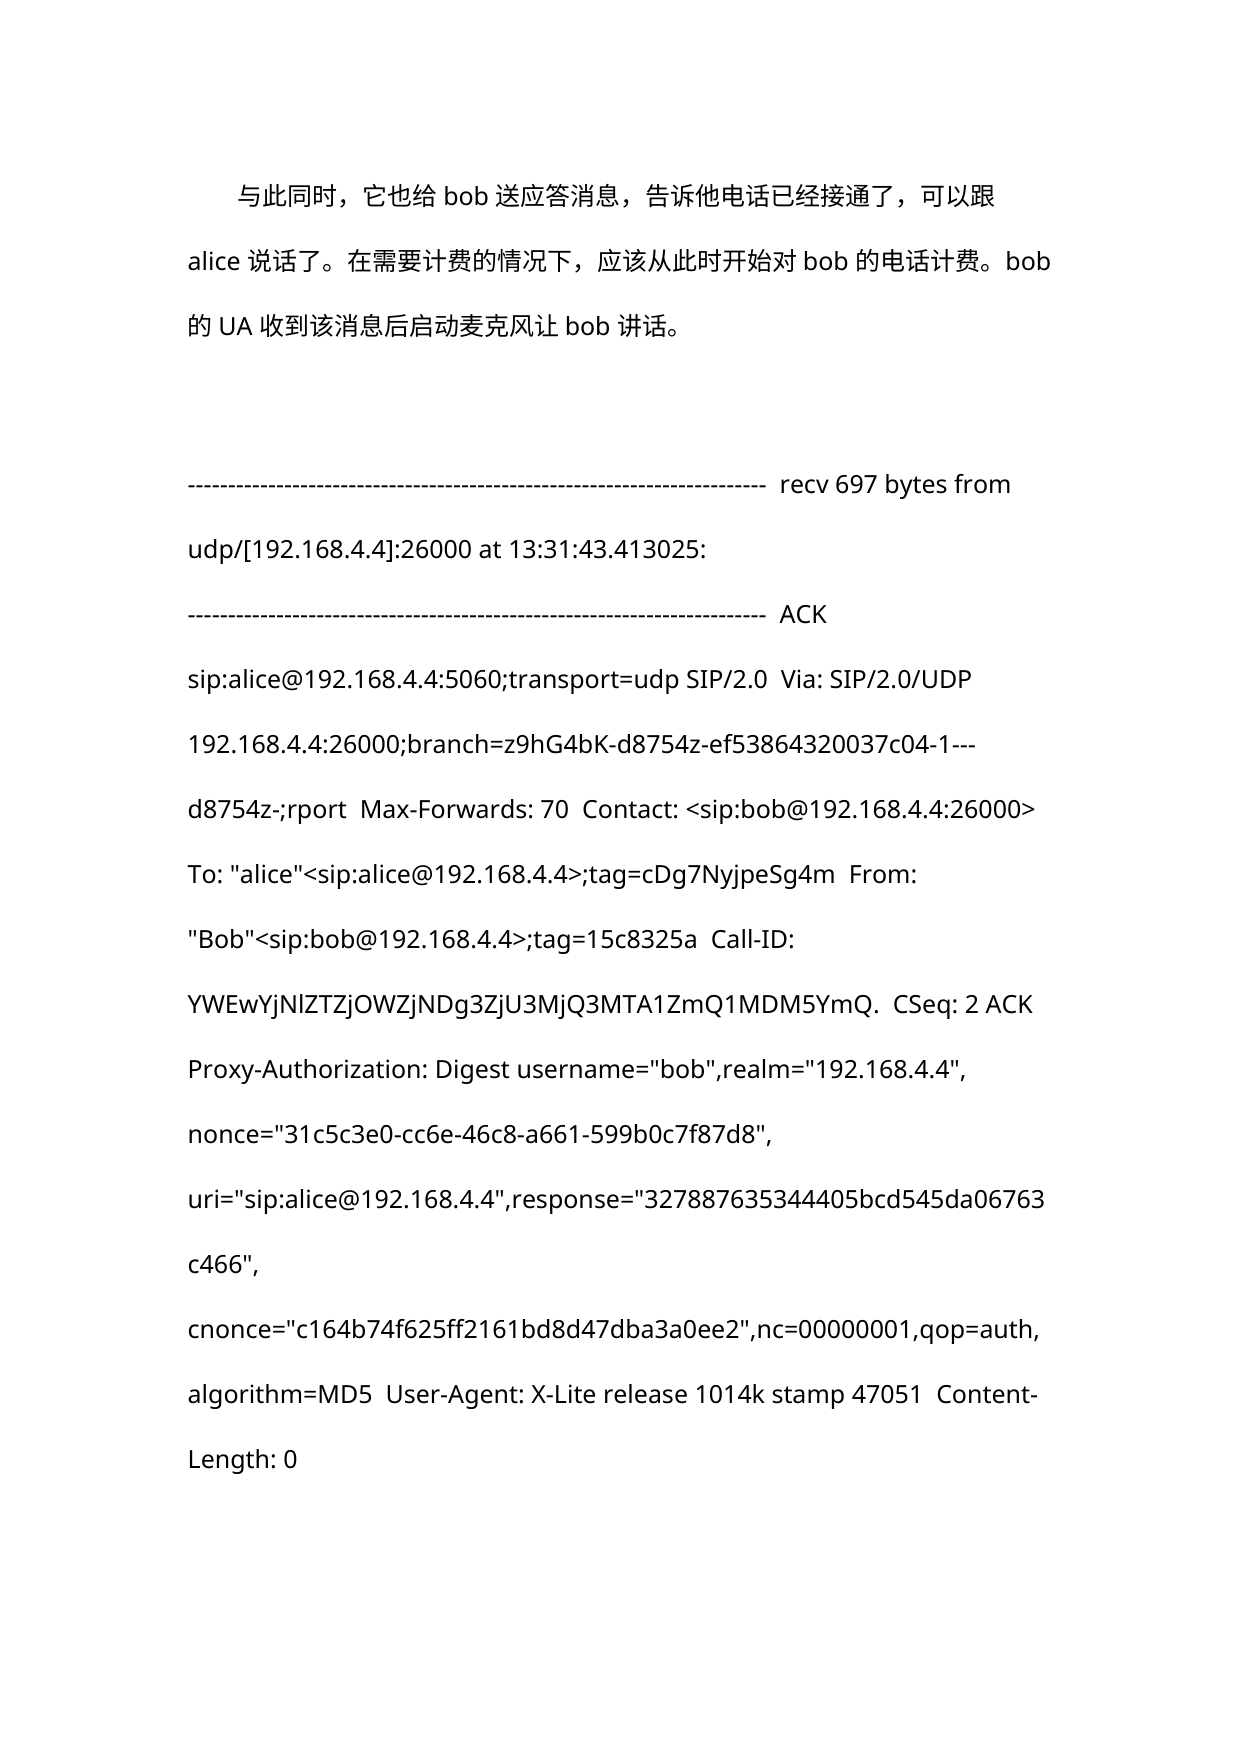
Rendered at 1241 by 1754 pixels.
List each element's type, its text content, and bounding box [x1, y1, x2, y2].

text ------------------------------------------------------------------------ recv 697 bytes from udp/[192.168.4.4]:26000 at 13:31:43.413025: ------------------------------------------------------------------------ ACK sip:alice@192.168.4.4:5060;transport=udp SIP/2.0 Via: SIP/2.0/UDP 192.168.4.4:26000;branch=z9hG4bK-d8754z-ef53864320037c04-1---d8754z-;rport Max-Forwards: 70 Contact: <sip:bob@192.168.4.4:26000> To: "alice"<sip:alice@192.168.4.4>;tag=cDg7NyjpeSg4m From: "Bob"<sip:bob@192.168.4.4>;tag=15c8325a Call-ID: YWEwYjNlZTZjOWZjNDg3ZjU3MjQ3MTA1ZmQ1MDM5YmQ. CSeq: 2 ACK Proxy-Authorization: Digest username="bob",realm="192.168.4.4", nonce="31c5c3e0-cc6e-46c8-a661-599b0c7f87d8", uri="sip:alice@192.168.4.4",response="327887635344405bcd545da06763c466", cnonce="c164b74f625ff2161bd8d47dba3a0ee2",nc=00000001,qop=auth, algorithm=MD5 User-Agent: X-Lite release 1014k stamp 47051 Content-Length: 0 [187, 386, 1053, 1491]
text 与此同时，它也给 bob 送应答消息，告诉他电话已经接通了，可以跟 alice 说话了。在需要计费的情况下，应该从此时开始对 bob 的电话计费。bob 的 UA 收到该消息后启动麦克风让 bob 讲话。 [187, 162, 1053, 357]
